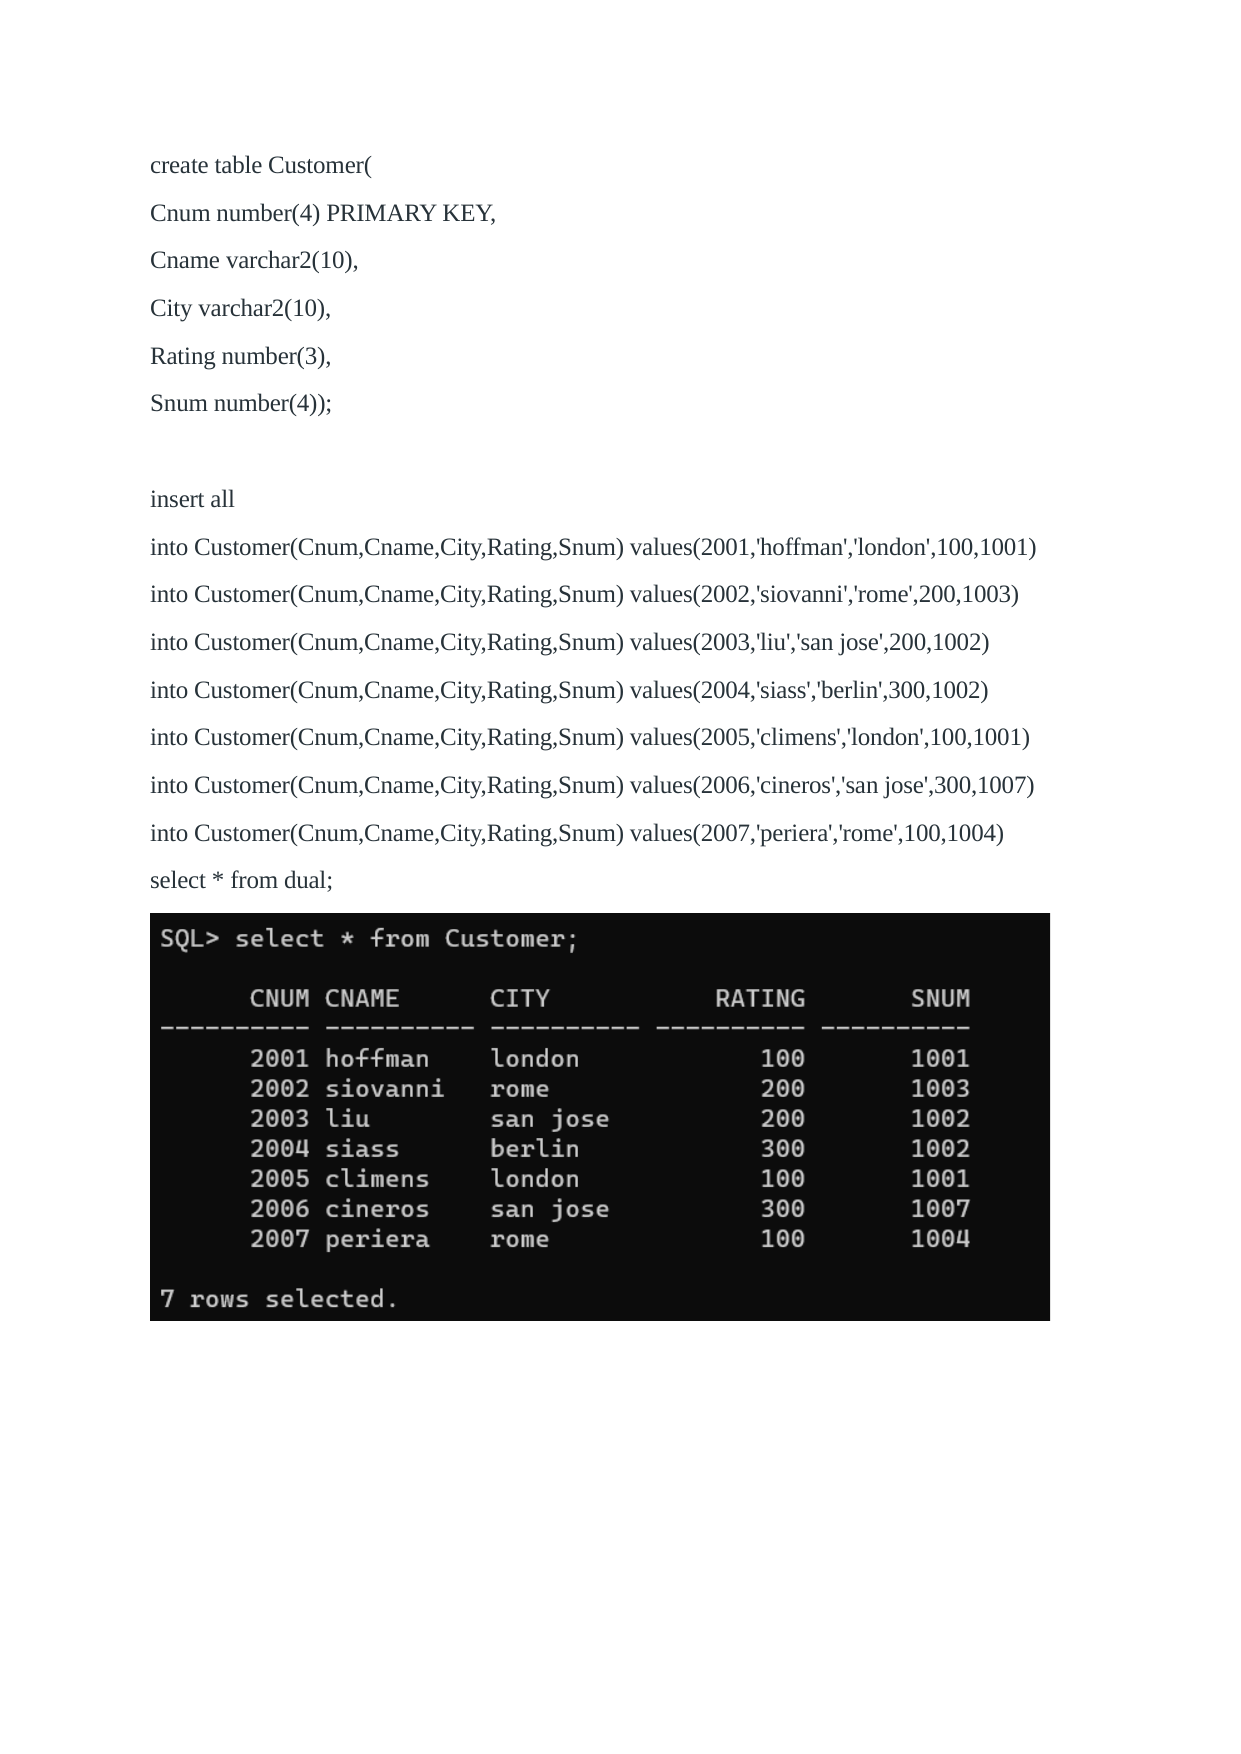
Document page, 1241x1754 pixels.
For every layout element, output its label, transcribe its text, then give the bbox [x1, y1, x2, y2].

text City varchar2(10), [150, 293, 1090, 322]
text Cnum number(4) PRIMARY KEY, [150, 198, 1090, 226]
text into Customer(Cnum,Cname,City,Rating,Snum) values(2007,'periera','rome',100,1004) [150, 818, 1090, 847]
text Rating number(3), [150, 341, 1090, 369]
text Cname varchar2(10), [150, 245, 1090, 274]
text into Customer(Cnum,Cname,City,Rating,Snum) values(2006,'cineros','san jose',300,1007) [150, 770, 1090, 799]
text insert all [150, 484, 1090, 513]
text into Customer(Cnum,Cname,City,Rating,Snum) values(2003,'liu','san jose',200,1002) [150, 627, 1090, 656]
text into Customer(Cnum,Cname,City,Rating,Snum) values(2004,'siass','berlin',300,1002) [150, 675, 1090, 703]
text select * from dual; [150, 866, 1090, 894]
text into Customer(Cnum,Cname,City,Rating,Snum) values(2005,'climens','london',100,1001) [150, 722, 1090, 751]
text Snum number(4)); [150, 388, 1090, 417]
text create table Customer( [150, 150, 1090, 179]
text into Customer(Cnum,Cname,City,Rating,Snum) values(2002,'siovanni','rome',200,1003) [150, 579, 1090, 608]
text into Customer(Cnum,Cname,City,Rating,Snum) values(2001,'hoffman','london',100,1001) [150, 532, 1090, 560]
picture [150, 913, 1050, 1321]
